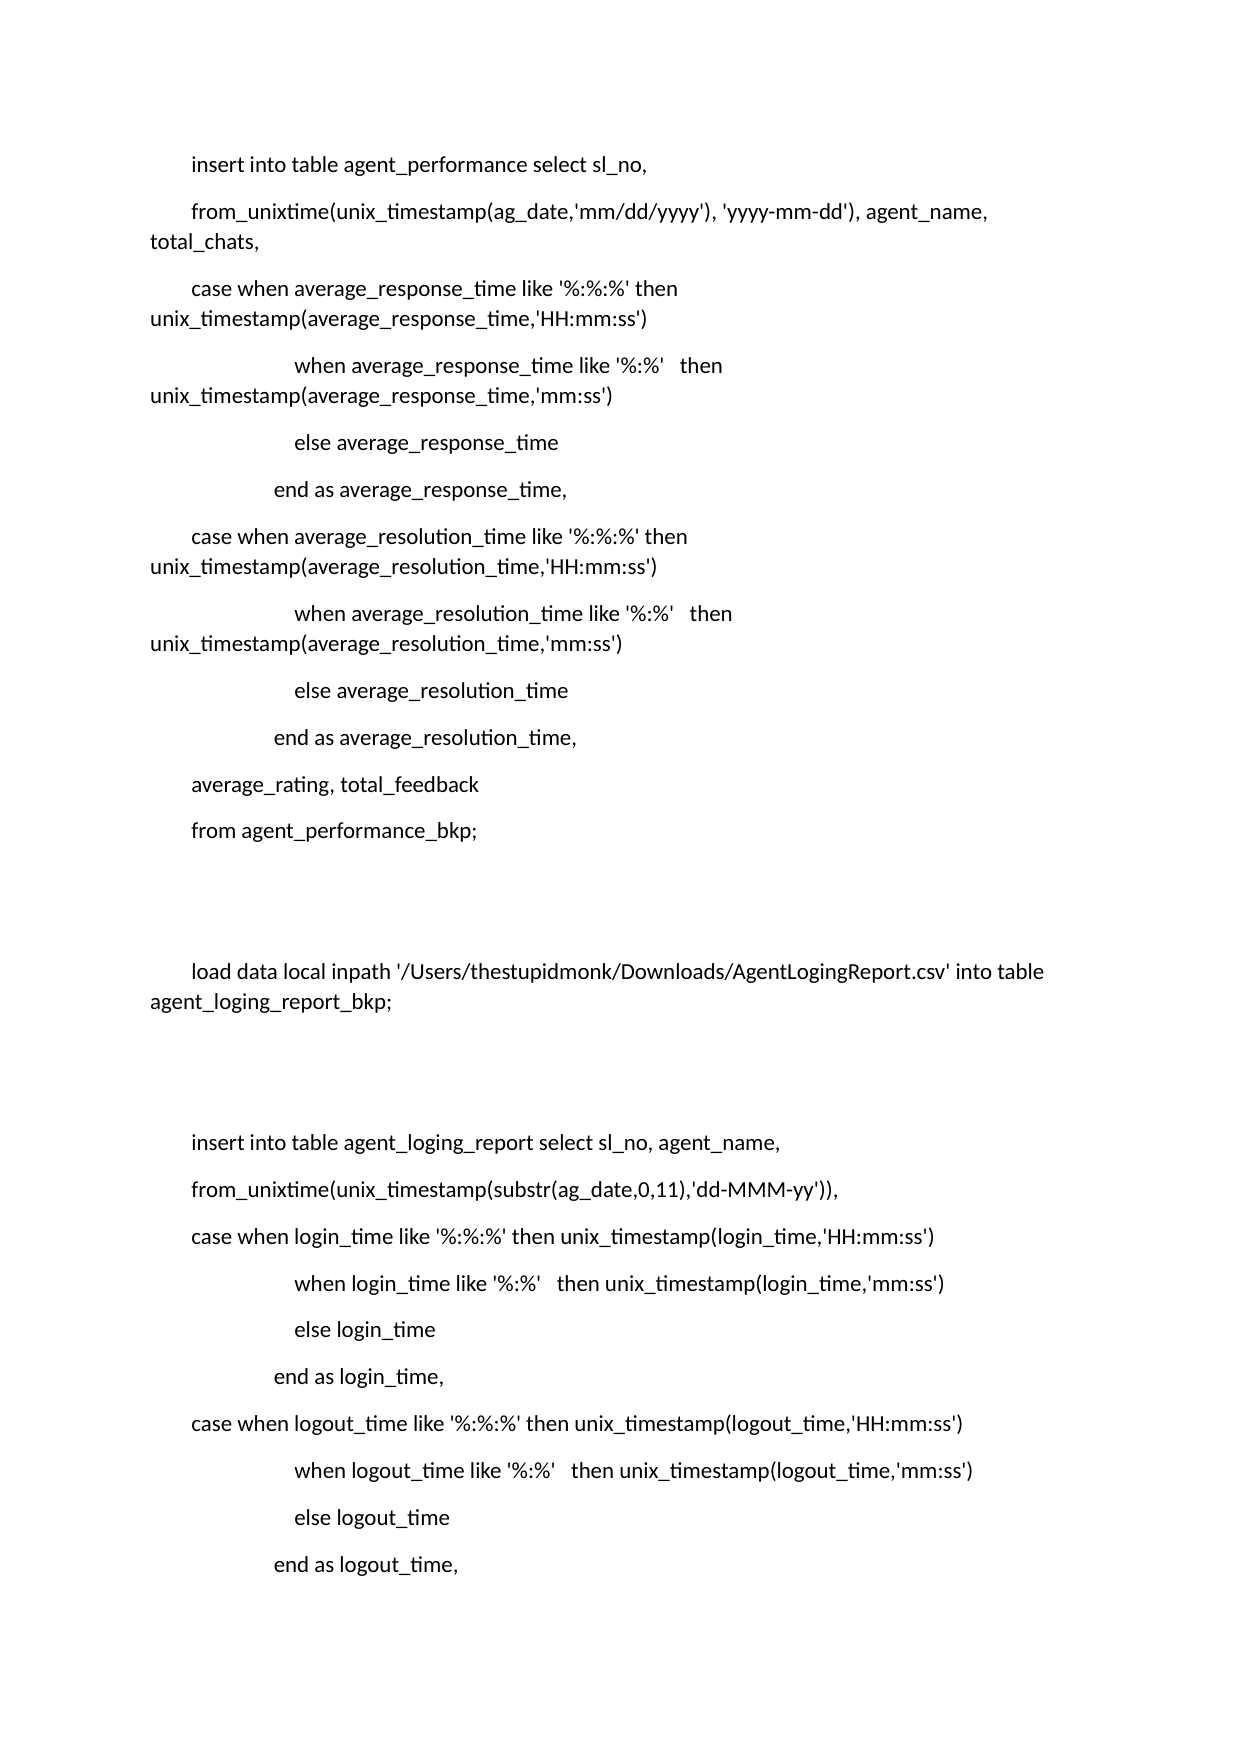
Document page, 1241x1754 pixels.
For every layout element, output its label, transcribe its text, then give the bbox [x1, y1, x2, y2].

text from_unixtime(unix_timestamp(ag_date,'mm/dd/yyyy'), 'yyyy-mm-dd'), agent_name, total_chats, [150, 197, 1090, 255]
text else login_time [150, 1316, 1090, 1344]
text from agent_performance_bkp; [150, 817, 1090, 845]
text end as average_resolution_time, [150, 723, 1090, 751]
text insert into table agent_performance select sl_no, [150, 150, 1090, 178]
text end as average_response_time, [150, 475, 1090, 503]
text load data local inpath '/Users/thestupidmonk/Downloads/AgentLogingReport.csv' into table agent_loging_report_bkp; [150, 957, 1090, 1016]
text when average_resolution_time like '%:%' then unix_timestamp(average_resolution_time,'mm:ss') [150, 599, 1090, 657]
text end as login_time, [150, 1362, 1090, 1391]
text else logout_time [150, 1503, 1090, 1531]
text case when logout_time like '%:%:%' then unix_timestamp(logout_time,'HH:mm:ss') [150, 1409, 1090, 1437]
text case when average_response_time like '%:%:%' then unix_timestamp(average_response_time,'HH:mm:ss') [150, 274, 1090, 332]
text average_rating, total_feedback [150, 770, 1090, 798]
text else average_resolution_time [150, 676, 1090, 704]
text insert into table agent_loging_report select sl_no, agent_name, [150, 1128, 1090, 1156]
text else average_response_time [150, 428, 1090, 456]
text when logout_time like '%:%' then unix_timestamp(logout_time,'mm:ss') [150, 1456, 1090, 1484]
text end as logout_time, [150, 1550, 1090, 1578]
text when average_response_time like '%:%' then unix_timestamp(average_response_time,'mm:ss') [150, 351, 1090, 409]
text from_unixtime(unix_timestamp(substr(ag_date,0,11),'dd-MMM-yy')), [150, 1175, 1090, 1203]
text case when average_resolution_time like '%:%:%' then unix_timestamp(average_resolution_time,'HH:mm:ss') [150, 522, 1090, 580]
text case when login_time like '%:%:%' then unix_timestamp(login_time,'HH:mm:ss') [150, 1222, 1090, 1250]
text when login_time like '%:%' then unix_timestamp(login_time,'mm:ss') [150, 1269, 1090, 1297]
